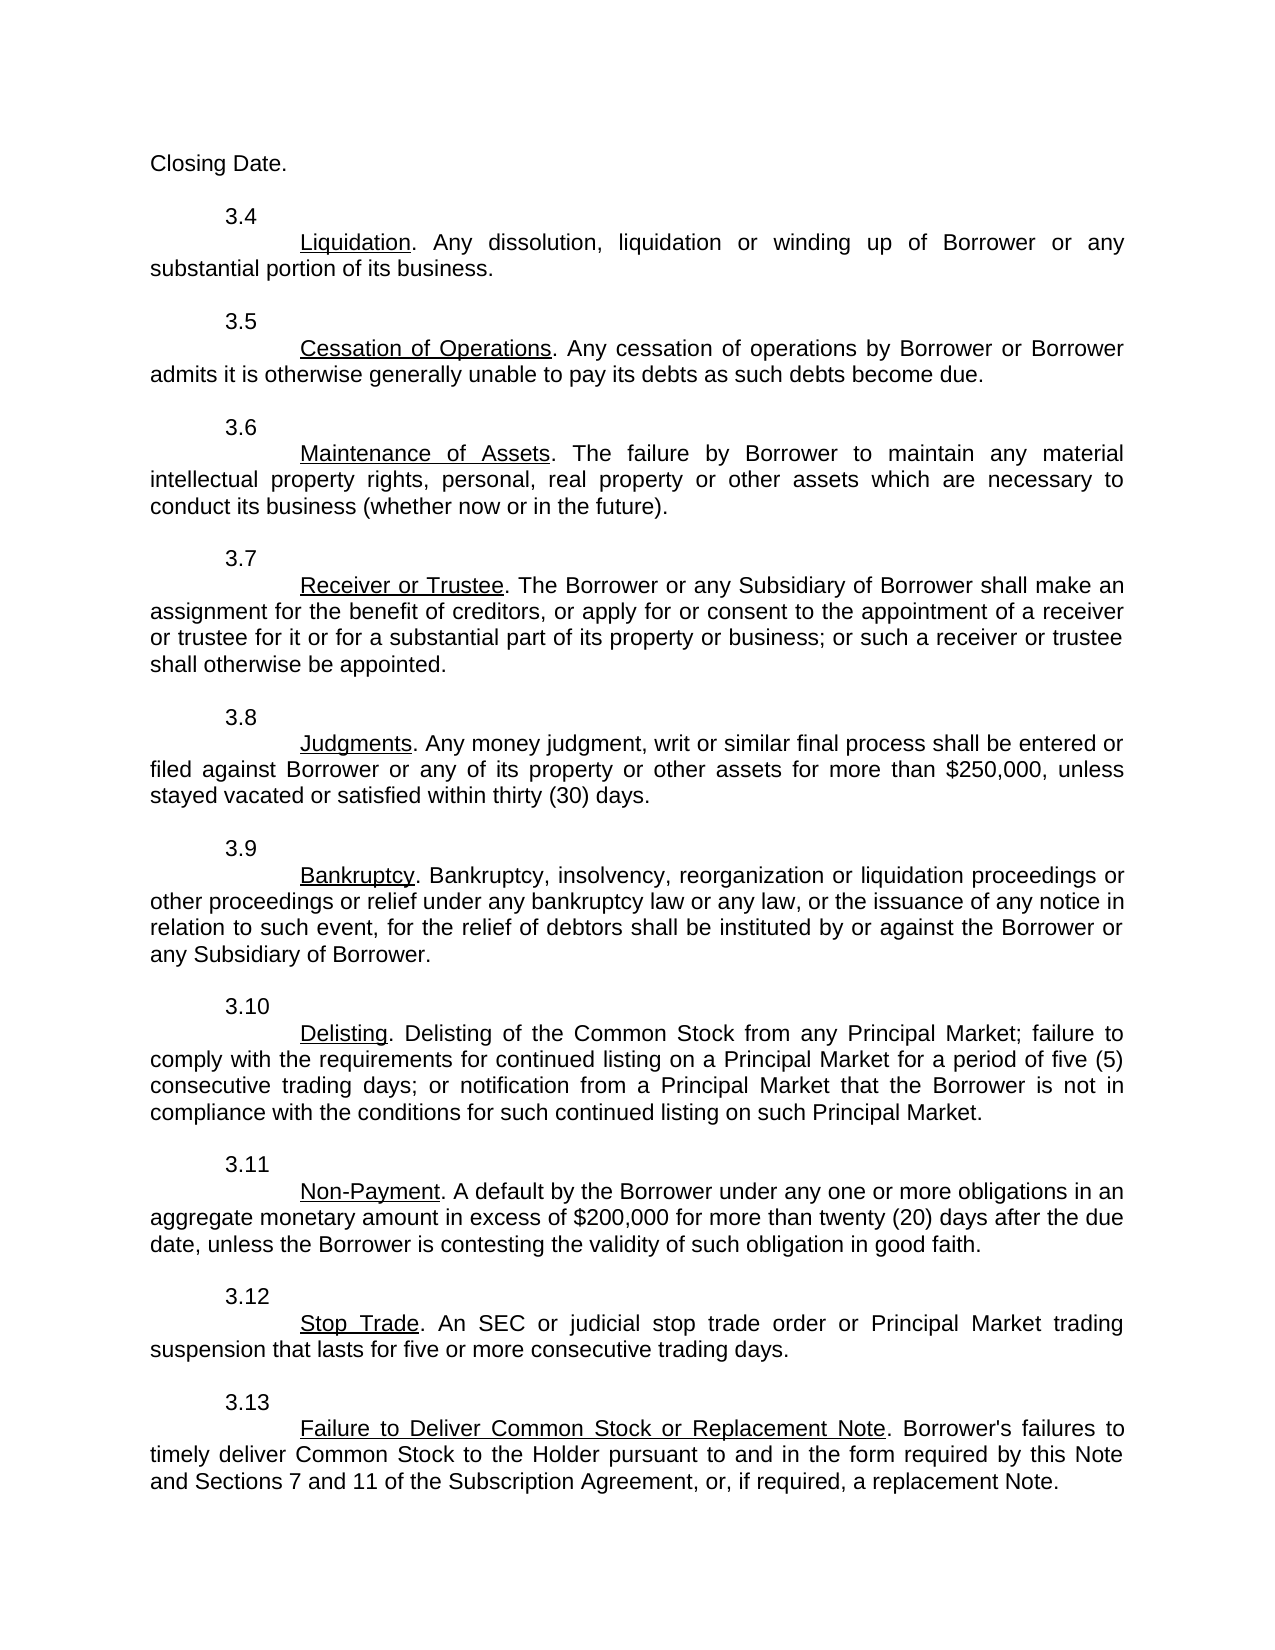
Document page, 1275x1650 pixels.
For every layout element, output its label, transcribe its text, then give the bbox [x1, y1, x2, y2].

text 3.9 [150, 835, 1125, 862]
text Liquidation. Any dissolution, liquidation or winding up of Borrower or any substantial portion of its business. [150, 229, 1125, 282]
text Failure to Deliver Common Stock or Replacement Note. Borrower's failures to timely deliver Common Stock to the Holder pursuant to and in the form required by this Note and Sections 7 and 11 of the Subscription Agreement, or, if required, a replacement Note. [150, 1415, 1125, 1494]
text Receiver or Trustee. The Borrower or any Subsidiary of Borrower shall make an assignment for the benefit of creditors, or apply for or consent to the appointment of a receiver or trustee for it or for a substantial part of its property or business; or such a receiver or trustee shall otherwise be appointed. [150, 572, 1125, 677]
text Non-Payment. A default by the Borrower under any one or more obligations in an aggregate monetary amount in excess of $200,000 for more than twenty (20) days after the due date, unless the Borrower is contesting the validity of such obligation in good faith. [150, 1178, 1125, 1257]
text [150, 150, 1125, 176]
text 3.13 [150, 1389, 1125, 1415]
text 3.5 [150, 308, 1125, 334]
text 3.7 [150, 545, 1125, 572]
text 3.8 [150, 703, 1125, 730]
text 3.11 [150, 1151, 1125, 1178]
text Stop Trade. An SEC or judicial stop trade order or Principal Market trading suspension that lasts for five or more consecutive trading days. [150, 1309, 1125, 1362]
text Bankruptcy. Bankruptcy, insolvency, reorganization or liquidation proceedings or other proceedings or relief under any bankruptcy law or any law, or the issuance of any notice in relation to such event, for the relief of debtors shall be instituted by or against the Borrower or any Subsidiary of Borrower. [150, 862, 1125, 967]
text Delisting. Delisting of the Common Stock from any Principal Market; failure to comply with the requirements for continued listing on a Principal Market for a period of five (5) consecutive trading days; or notification from a Principal Market that the Borrower is not in compliance with the conditions for such continued listing on such Principal Market. [150, 1020, 1125, 1125]
text Cessation of Operations. Any cessation of operations by Borrower or Borrower admits it is otherwise generally unable to pay its debts as such debts become due. [150, 334, 1125, 387]
text 3.10 [150, 993, 1125, 1020]
text Judgments. Any money judgment, writ or similar final process shall be entered or filed against Borrower or any of its property or other assets for more than $250,000, unless stayed vacated or satisfied within thirty (30) days. [150, 730, 1125, 809]
text Maintenance of Assets. The failure by Borrower to maintain any material intellectual property rights, personal, real property or other assets which are necessary to conduct its business (whether now or in the future). [150, 440, 1125, 519]
text 3.6 [150, 413, 1125, 440]
text 3.4 [150, 203, 1125, 229]
text 3.12 [150, 1283, 1125, 1309]
